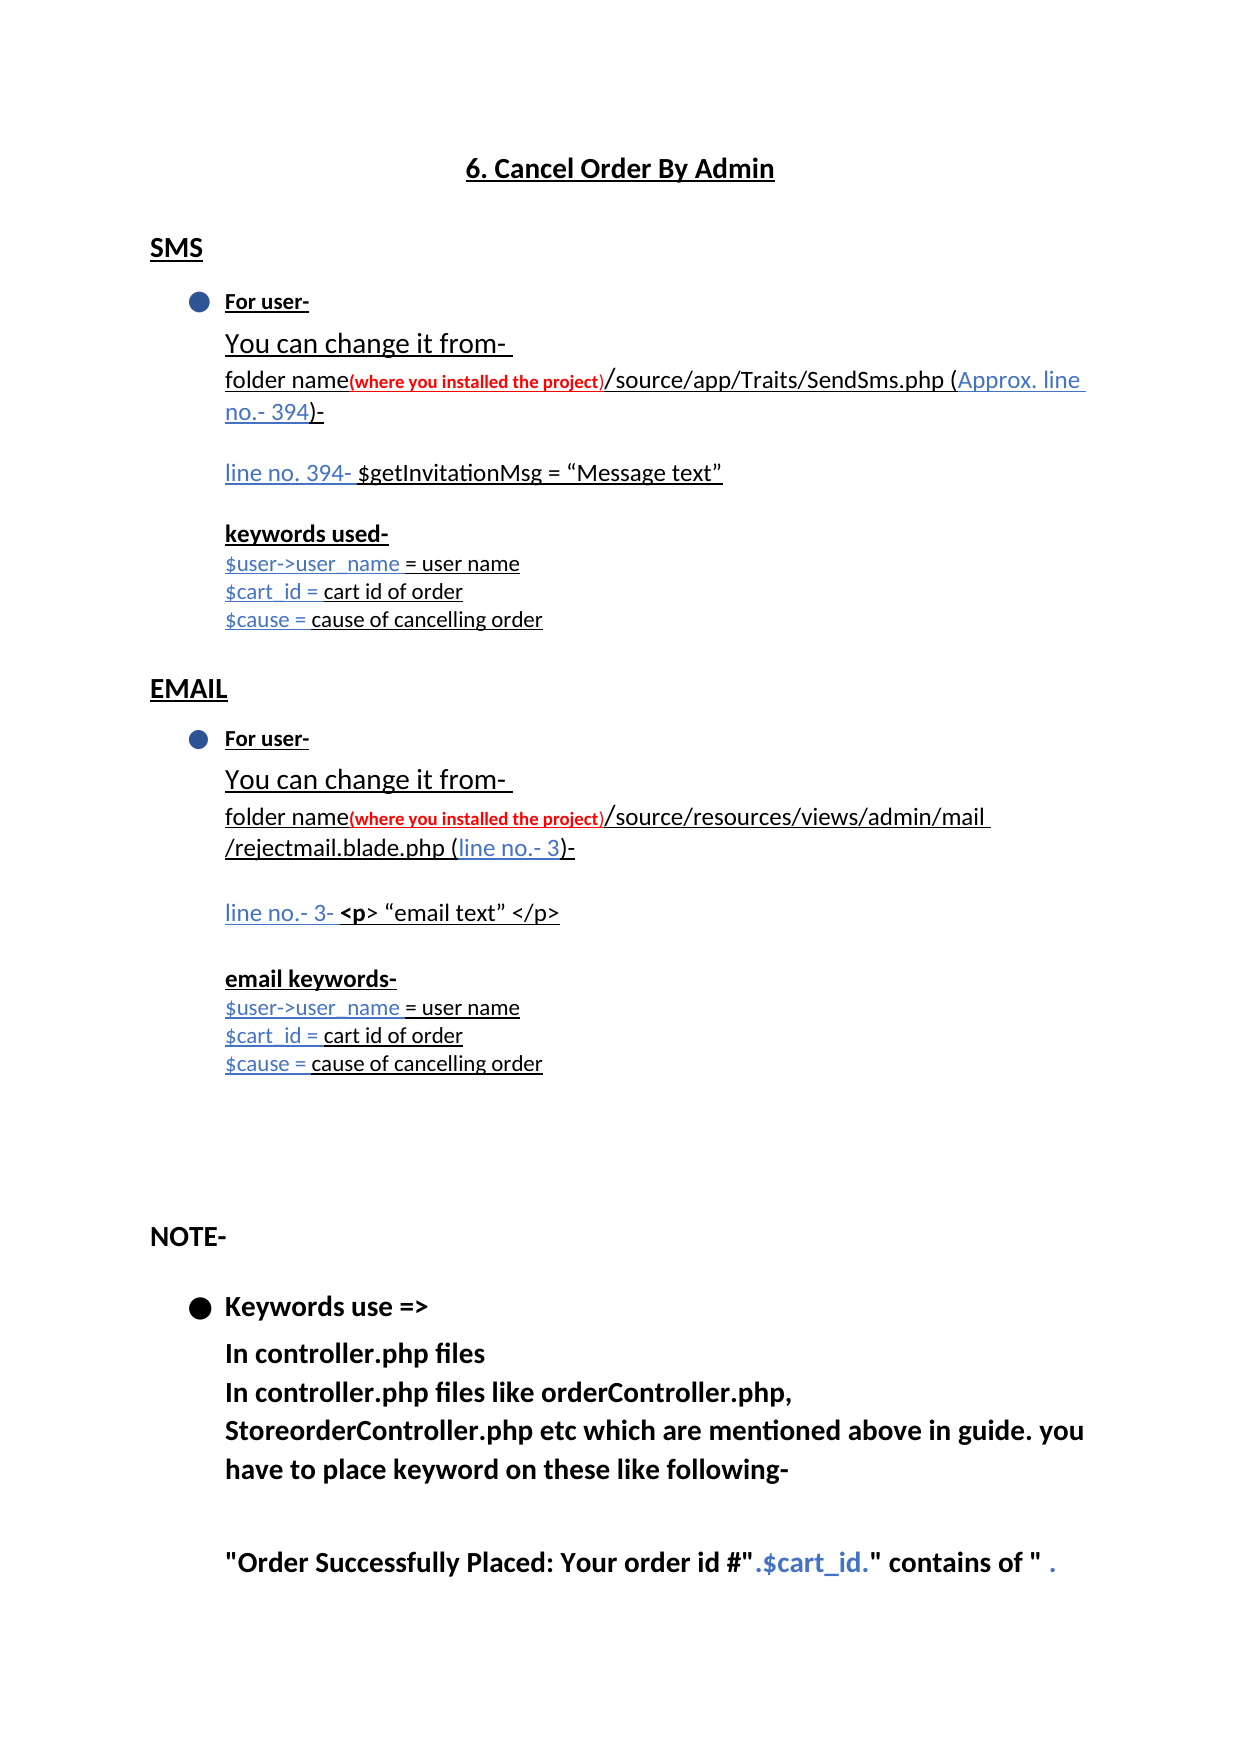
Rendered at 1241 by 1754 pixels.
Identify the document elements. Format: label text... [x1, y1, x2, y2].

subtitle For user- You can change it from- folder name(where you installed the project)/source/app/Traits/SendSms.php (Approx. line no.- 394)- line no. 394- $getInvitationMsg = “Message text” keywords used- $user->user_name = user name $cart_id = cart id of order $cause = cause of cancelling order [187, 269, 1090, 666]
subtitle SMS [150, 229, 1090, 265]
subtitle EMAIL [150, 670, 1090, 706]
subtitle For user- You can change it from- folder name(where you installed the project)/source/resources/views/admin/mail /rejectmail.blade.php (line no.- 3)- [187, 710, 1090, 863]
list Keywords use => In controller.php files In controller.php files like orderController.php, StoreorderController.php etc which are mentioned above in guide. you have to place keyword on these like following- [187, 1273, 1090, 1487]
text NOTE- [150, 1218, 1090, 1253]
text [225, 1506, 1090, 1580]
subtitle 6. Cancel Order By Admin [150, 150, 1090, 186]
subtitle line no.- 3- <p> “email text” </p> [225, 867, 1090, 928]
subtitle email keywords- $user->user_name = user name $cart_id = cart id of order $cause = cause of cancelling order [225, 932, 1090, 1077]
